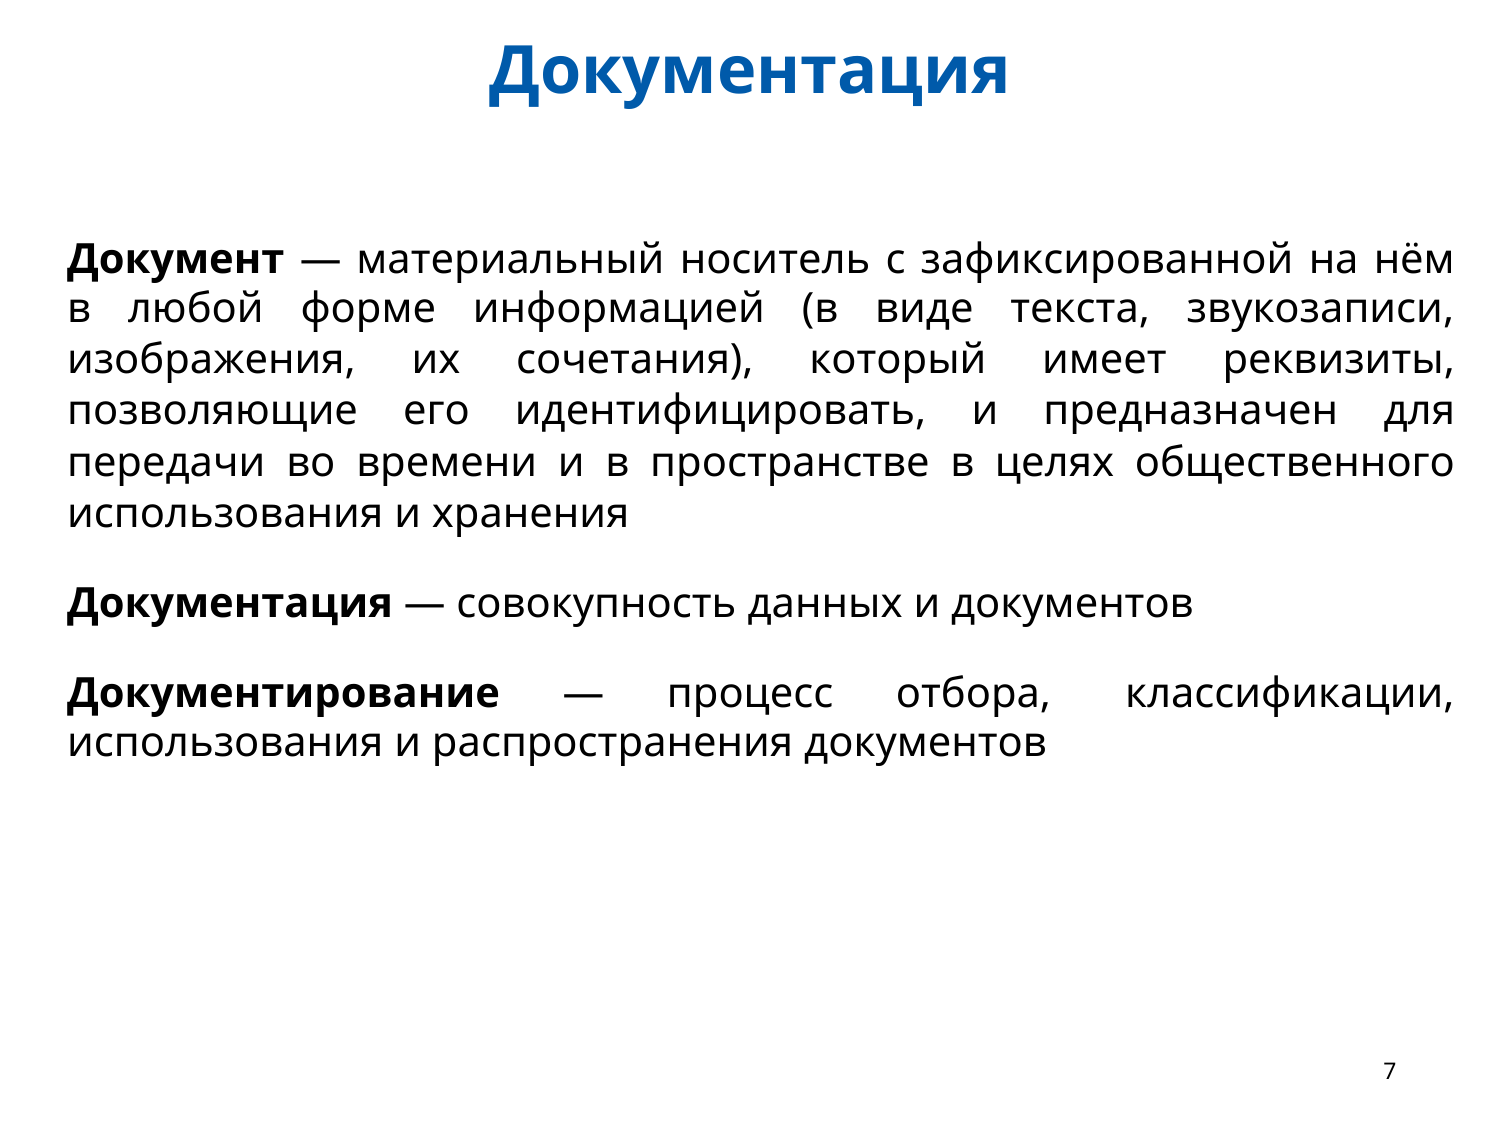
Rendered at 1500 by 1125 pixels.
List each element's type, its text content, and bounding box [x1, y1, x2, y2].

text Документ — материальный носитель с зафиксированной на нём в любой форме информацией (в виде текста, звукозаписи, изображения, их сочетания), который имеет реквизиты, позволяющие его идентифицировать, и предназначен для передачи во времени и в пространстве в целях общественного использования и хранения [67, 232, 1455, 539]
subtitle Документация [88, 23, 1412, 113]
text Документация — совокупность данных и документов [67, 573, 1494, 630]
text Документирование — процесс отбора, классификации, использования и распространения документов [67, 666, 1455, 768]
